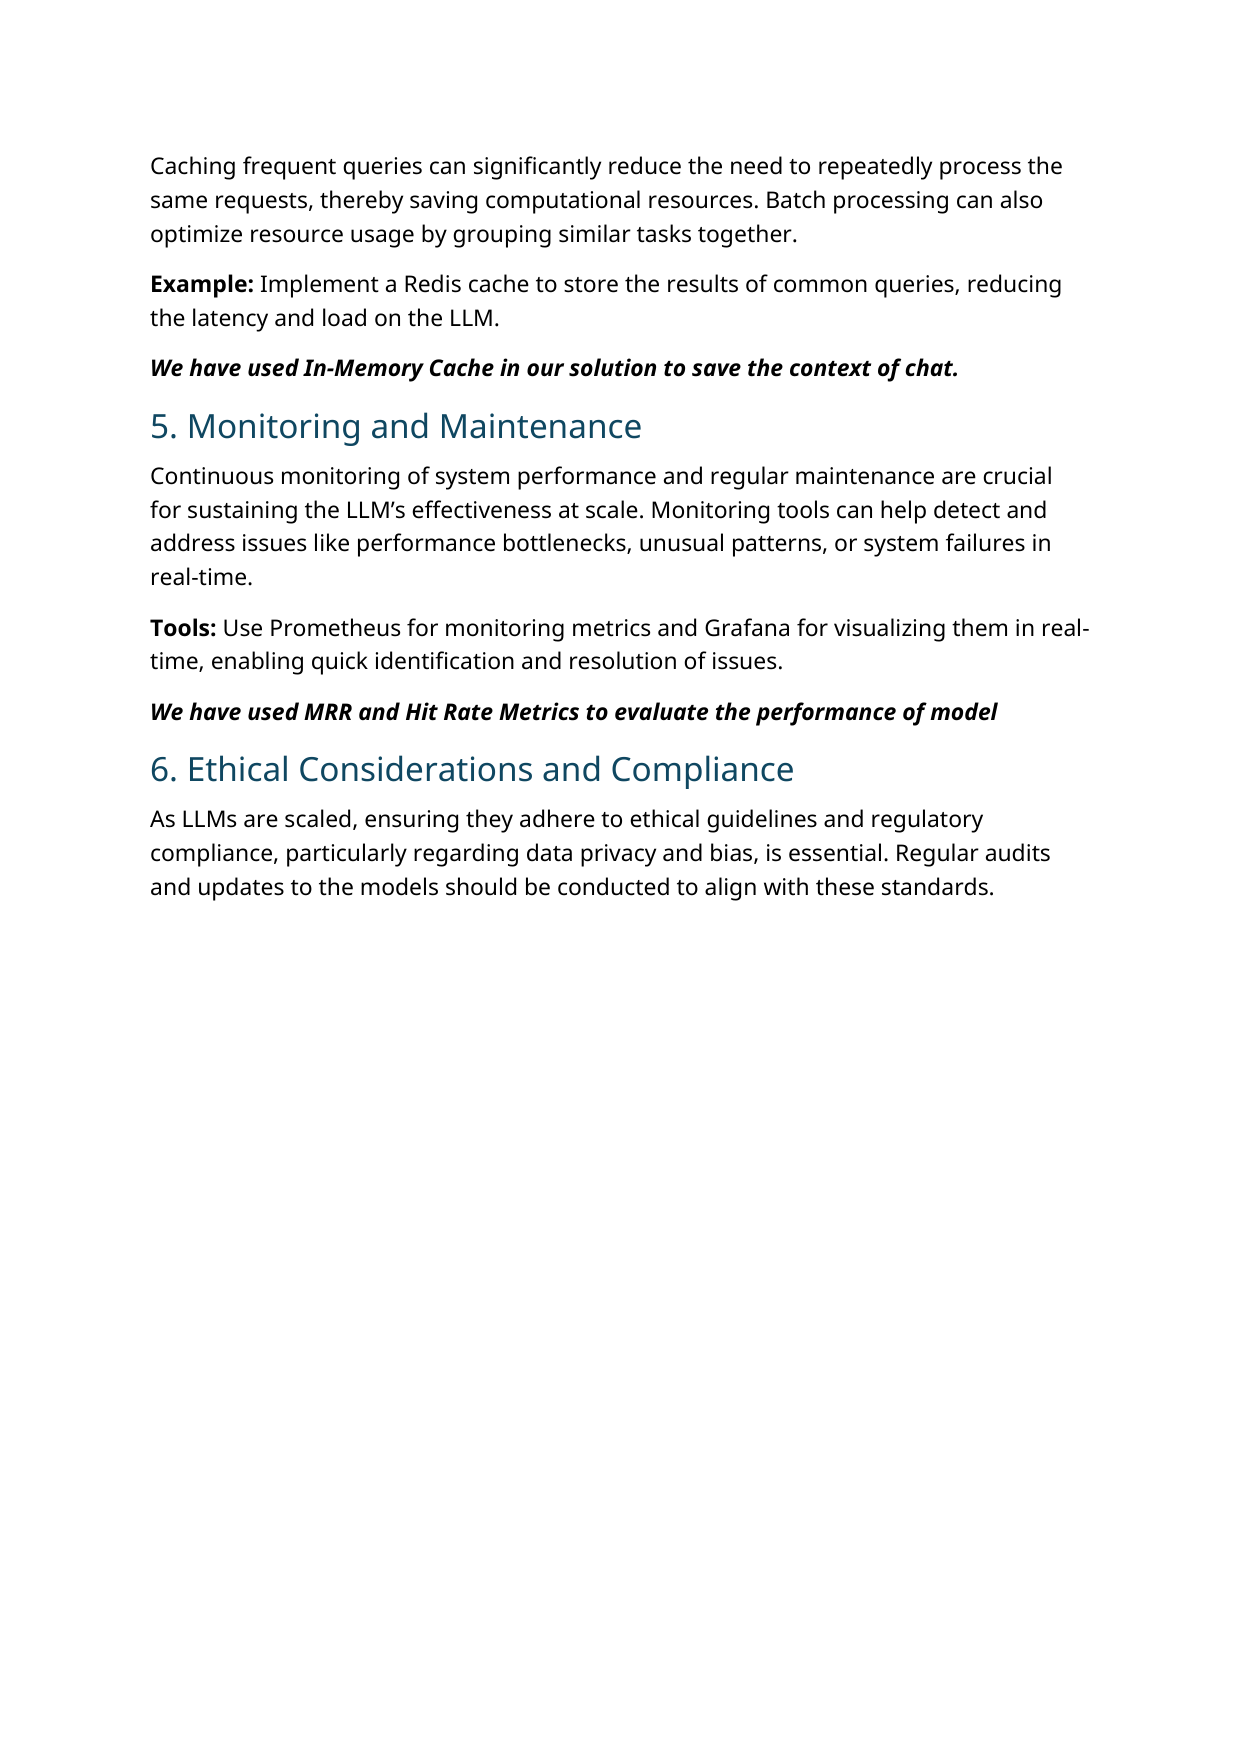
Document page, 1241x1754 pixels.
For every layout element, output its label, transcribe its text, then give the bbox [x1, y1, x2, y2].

text We have used In-Memory Cache in our solution to save the context of chat. [150, 352, 1090, 383]
text Tools: Use Prometheus for monitoring metrics and Grafana for visualizing them in real-time, enabling quick identification and resolution of issues. [150, 611, 1090, 676]
subtitle 5. Monitoring and Maintenance [150, 402, 1090, 448]
text As LLMs are scaled, ensuring they adhere to ethical guidelines and regulatory compliance, particularly regarding data privacy and bias, is essential. Regular audits and updates to the models should be conducted to align with these standards. [150, 803, 1090, 902]
text We have used MRR and Hit Rate Metrics to evaluate the performance of model [150, 696, 1090, 727]
text Continuous monitoring of system performance and regular maintenance are crucial for sustaining the LLM’s effectiveness at scale. Monitoring tools can help detect and address issues like performance bottlenecks, unusual patterns, or system failures in real-time. [150, 460, 1090, 592]
text Example: Implement a Redis cache to store the results of common queries, reducing the latency and load on the LLM. [150, 268, 1090, 333]
subtitle 6. Ethical Considerations and Compliance [150, 746, 1090, 791]
text Caching frequent queries can significantly reduce the need to repeatedly process the same requests, thereby saving computational resources. Batch processing can also optimize resource usage by grouping similar tasks together. [150, 150, 1090, 249]
